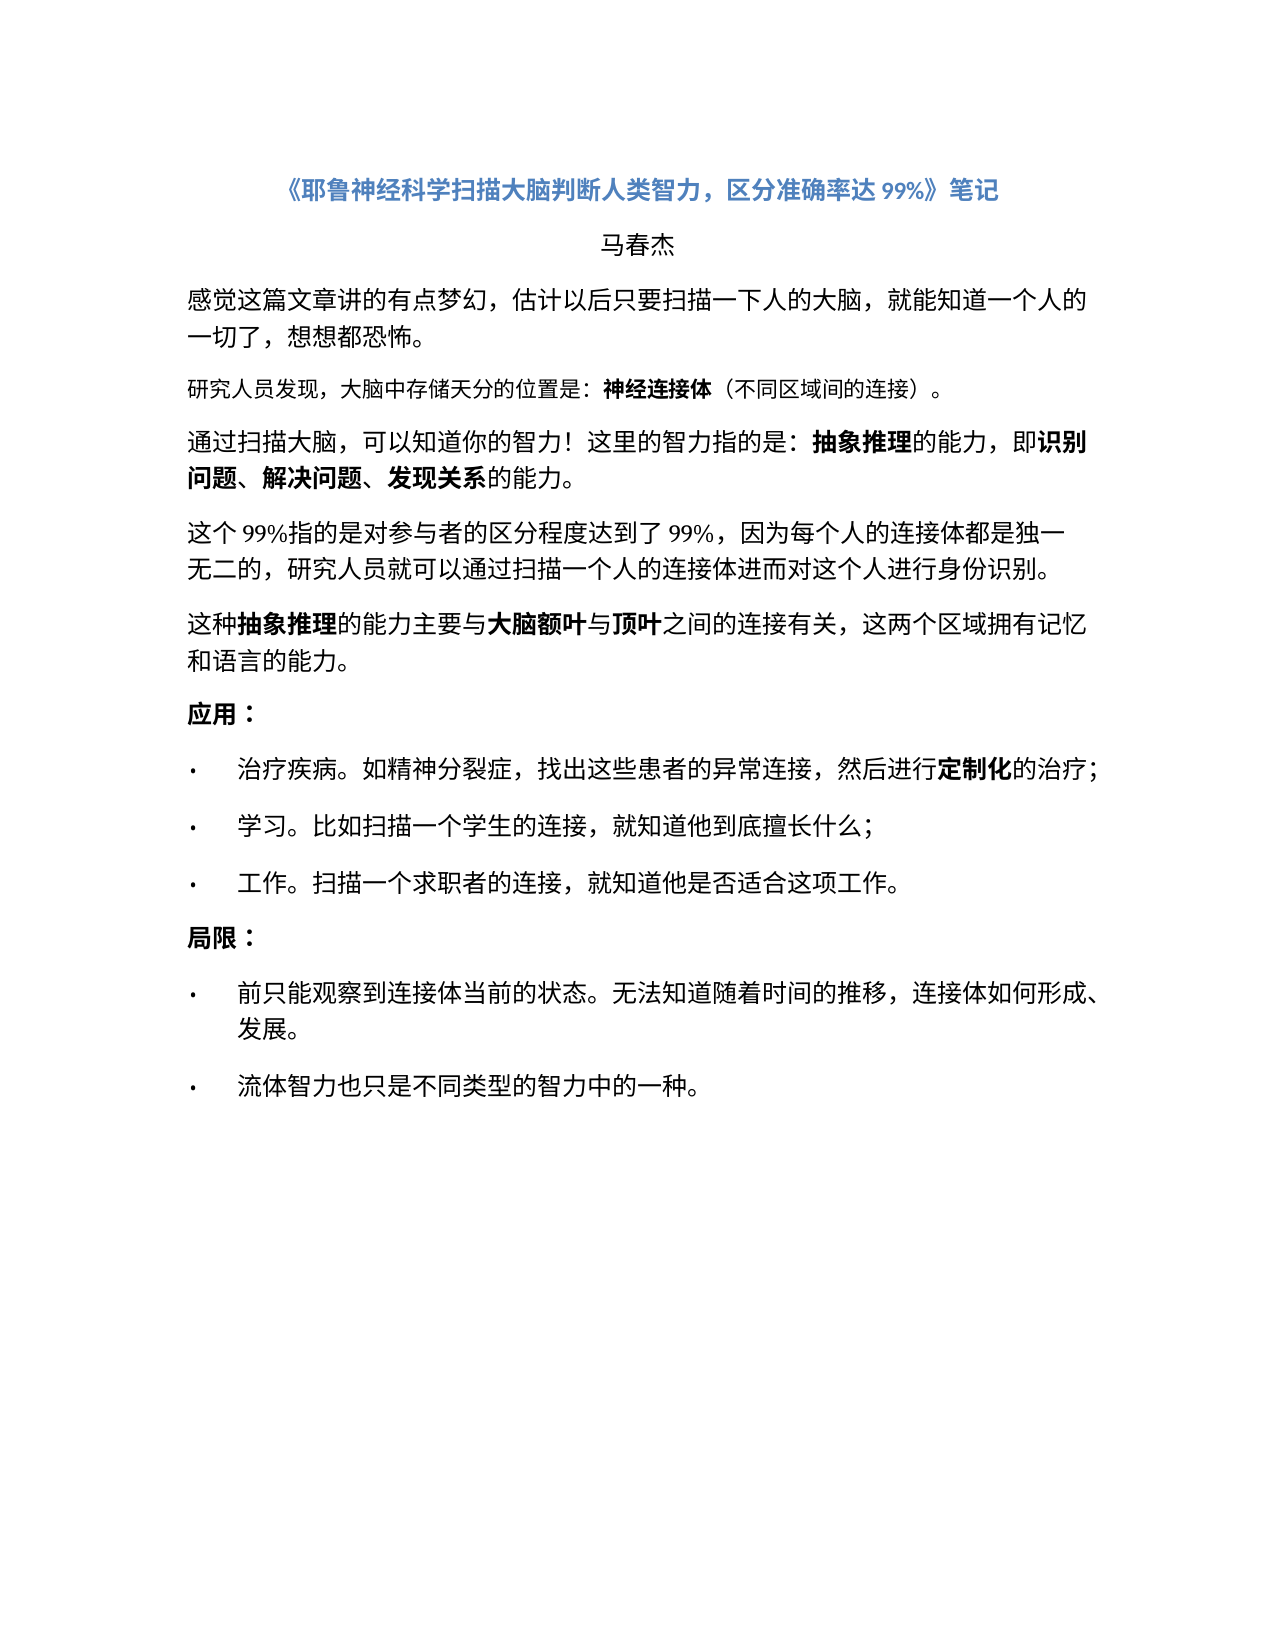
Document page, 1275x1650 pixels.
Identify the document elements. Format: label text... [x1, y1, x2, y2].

text 局限： [187, 920, 1087, 954]
list 工作。扫描一个求职者的连接，就知道他是否适合这项工作。 [187, 863, 1087, 899]
text 感觉这篇文章讲的有点梦幻，估计以后只要扫描一下人的大脑，就能知道一个人的一切了，想想都恐怖。 [187, 281, 1087, 353]
text 马春杰 [187, 226, 1087, 262]
list 学习。比如扫描一个学生的连接，就知道他到底擅长什么； [187, 806, 1087, 842]
text 应用： [187, 696, 1087, 730]
list 前只能观察到连接体当前的状态。无法知道随着时间的推移，连接体如何形成、发展。 [187, 973, 1087, 1046]
text 研究人员发现，大脑中存储天分的位置是：神经连接体（不同区域间的连接）。 [187, 372, 1087, 404]
text 通过扫描大脑，可以知道你的智力！这里的智力指的是：抽象推理的能力，即识别问题、解决问题、发现关系的能力。 [187, 422, 1087, 495]
text 这种抽象推理的能力主要与大脑额叶与顶叶之间的连接有关，这两个区域拥有记忆和语言的能力。 [187, 605, 1087, 677]
text 这个99%指的是对参与者的区分程度达到了99%，因为每个人的连接体都是独一无二的，研究人员就可以通过扫描一个人的连接体进而对这个人进行身份识别。 [187, 514, 1087, 586]
list 治疗疾病。如精神分裂症，找出这些患者的异常连接，然后进行定制化的治疗； [187, 749, 1087, 785]
list 流体智力也只是不同类型的智力中的一种。 [187, 1066, 1087, 1103]
subtitle 《耶鲁神经科学扫描大脑判断人类智力，区分准确率达99%》笔记 [187, 171, 1087, 207]
